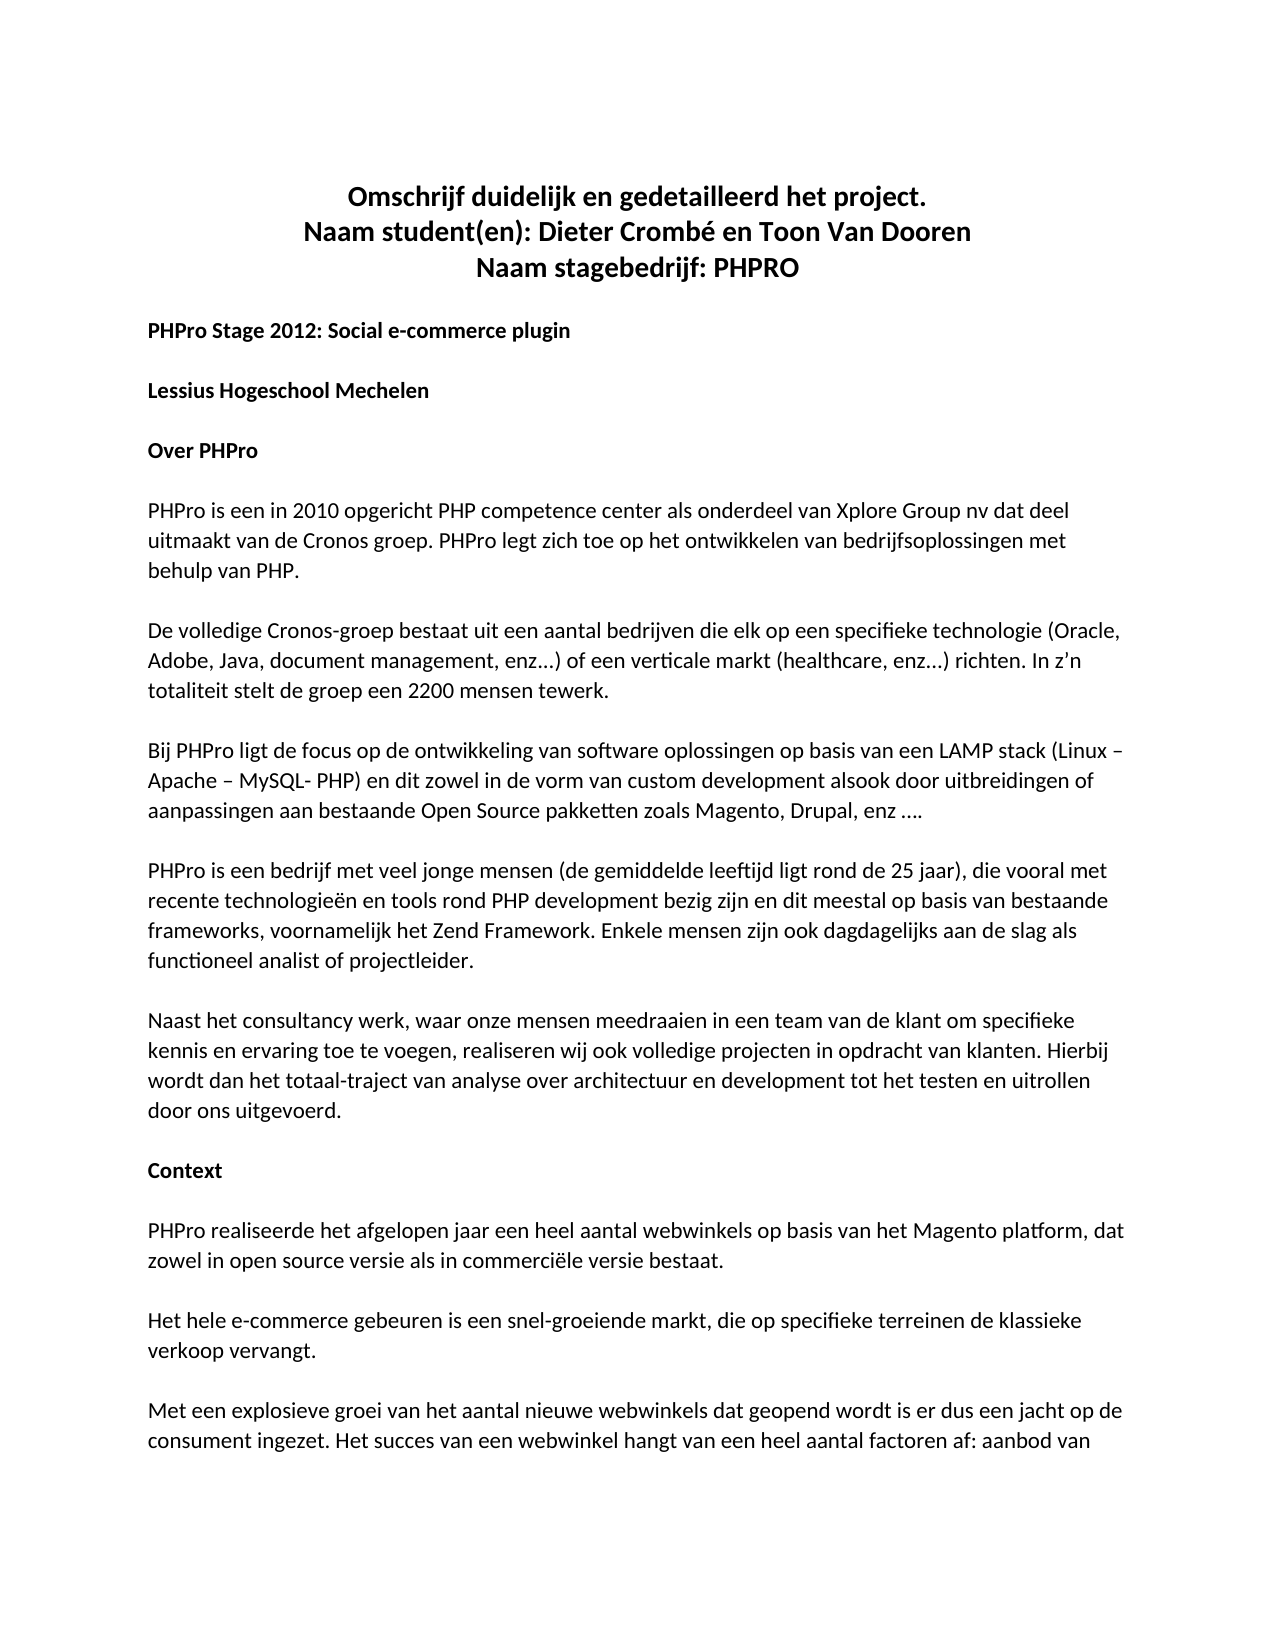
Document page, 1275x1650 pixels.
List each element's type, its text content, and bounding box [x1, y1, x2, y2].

text Over PHPro [148, 434, 1127, 464]
text PHPro Stage 2012: Social e-commerce plugin [148, 314, 1127, 344]
text Naam stagebedrijf: PHPRO [148, 249, 1127, 284]
text Lessius Hogeschool Mechelen [148, 374, 1127, 404]
text Het hele e-commerce gebeuren is een snel-groeiende markt, die op specifieke terreinen de klassieke verkoop vervangt. [148, 1304, 1127, 1364]
text Bij PHPro ligt de focus op de ontwikkeling van software oplossingen op basis van een LAMP stack (Linux – Apache – MySQL- PHP) en dit zowel in de vorm van custom development alsook door uitbreidingen of aanpassingen aan bestaande Open Source pakketten zoals Magento, Drupal, enz …. [148, 734, 1127, 824]
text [148, 1394, 1127, 1454]
text PHPro is een in 2010 opgericht PHP competence center als onderdeel van Xplore Group nv dat deel uitmaakt van de Cronos groep. PHPro legt zich toe op het ontwikkelen van bedrijfsoplossingen met behulp van PHP. [148, 494, 1127, 584]
text Naam student(en): Dieter Crombé en Toon Van Dooren [148, 213, 1127, 249]
text PHPro realiseerde het afgelopen jaar een heel aantal webwinkels op basis van het Magento platform, dat zowel in open source versie als in commerciële versie bestaat. [148, 1214, 1127, 1274]
text Omschrijf duidelijk en gedetailleerd het project. [148, 178, 1127, 213]
text De volledige Cronos-groep bestaat uit een aantal bedrijven die elk op een specifieke technologie (Oracle, Adobe, Java, document management, enz...) of een verticale markt (healthcare, enz...) richten. In z’n totaliteit stelt de groep een 2200 mensen tewerk. [148, 614, 1127, 704]
text Naast het consultancy werk, waar onze mensen meedraaien in een team van de klant om specifieke kennis en ervaring toe te voegen, realiseren wij ook volledige projecten in opdracht van klanten. Hierbij wordt dan het totaal-traject van analyse over architectuur en development tot het testen en uitrollen door ons uitgevoerd. [148, 1004, 1127, 1124]
text Context [148, 1154, 1127, 1184]
text PHPro is een bedrijf met veel jonge mensen (de gemiddelde leeftijd ligt rond de 25 jaar), die vooral met recente technologieën en tools rond PHP development bezig zijn en dit meestal op basis van bestaande frameworks, voornamelijk het Zend Framework. Enkele mensen zijn ook dagdagelijks aan de slag als functioneel analist of projectleider. [148, 854, 1127, 974]
